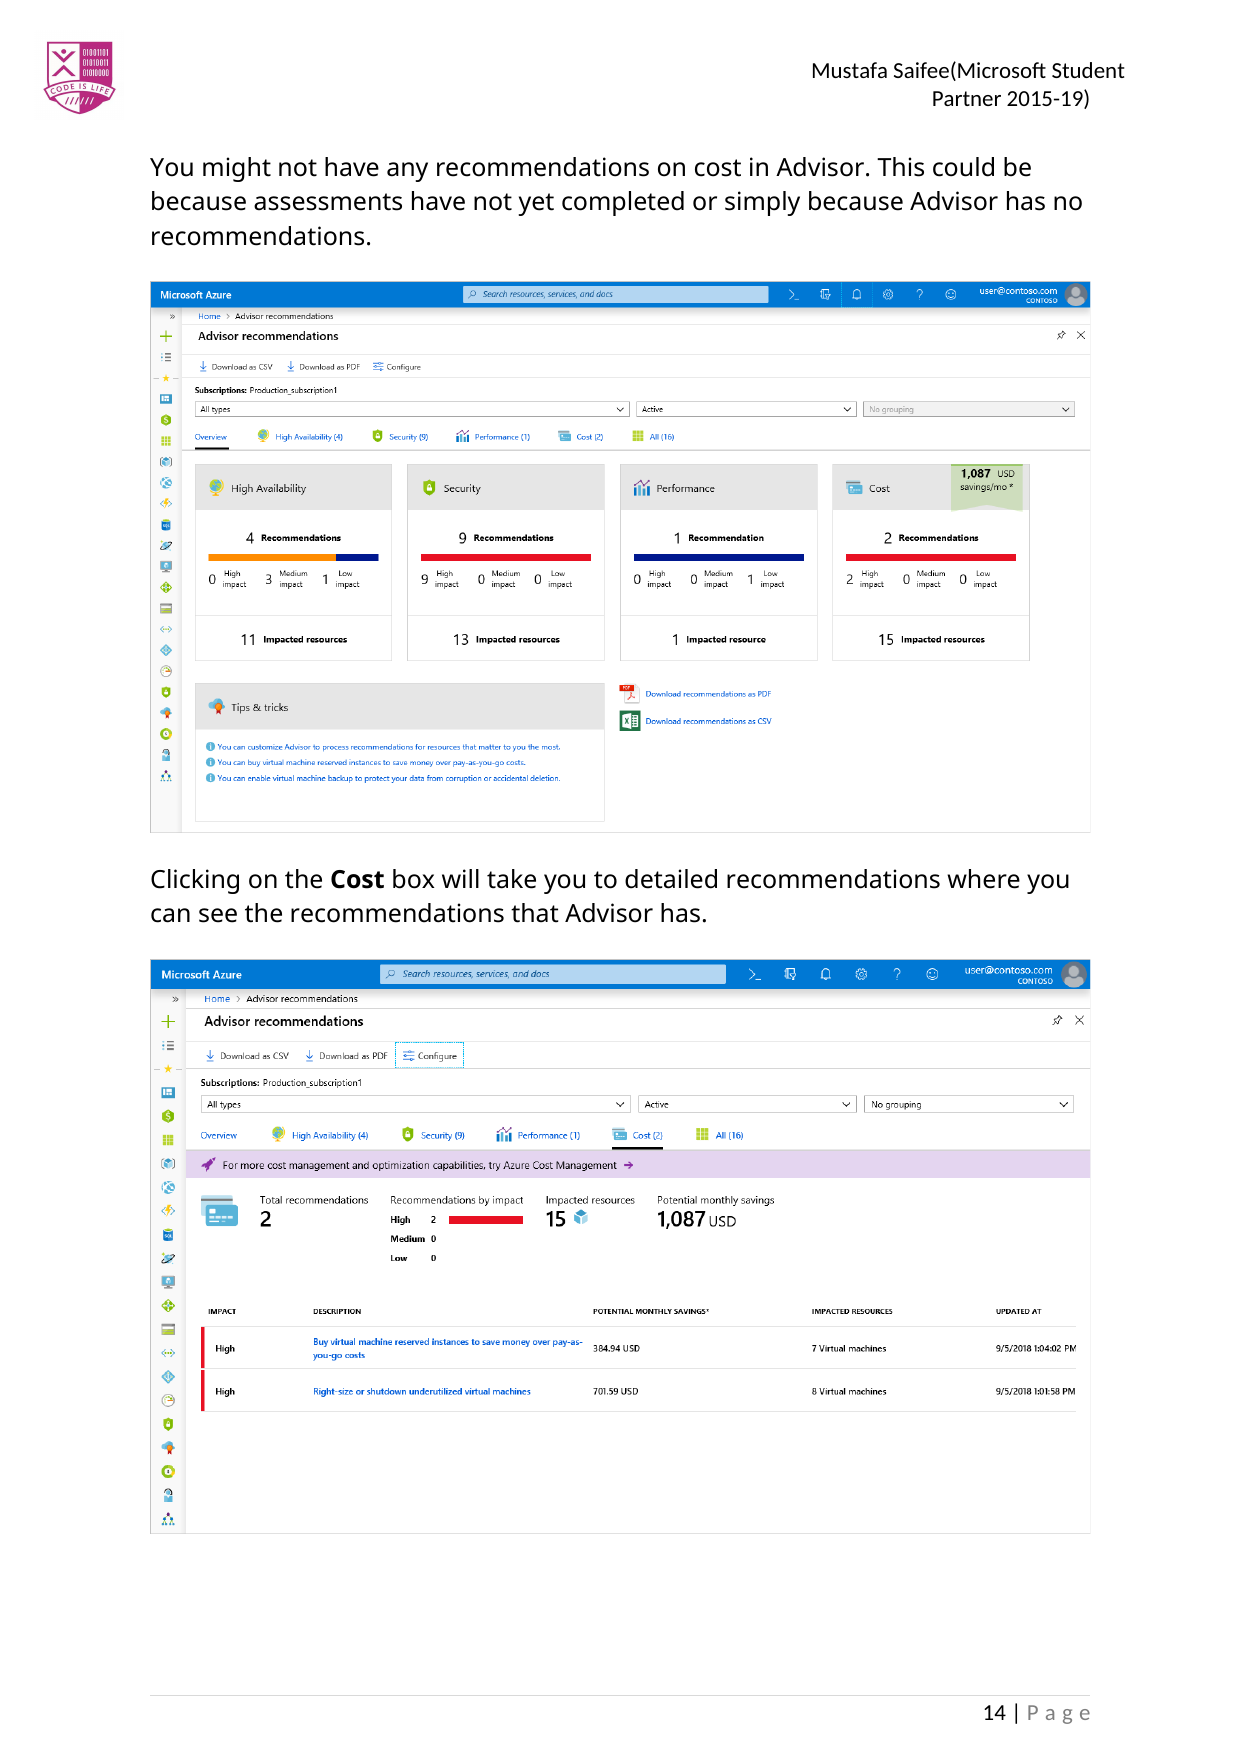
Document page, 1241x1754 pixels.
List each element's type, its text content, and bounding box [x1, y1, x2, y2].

text You might not have any recommendations on cost in Advisor. This could be because assessments have not yet completed or simply because Advisor has no recommendations. [150, 150, 1090, 252]
picture [150, 959, 1091, 1534]
text Clicking on the Cost box will take you to detailed recommendations where you can see the recommendations that Advisor has. [150, 862, 1090, 930]
picture [150, 281, 1091, 833]
picture [34, 30, 124, 120]
